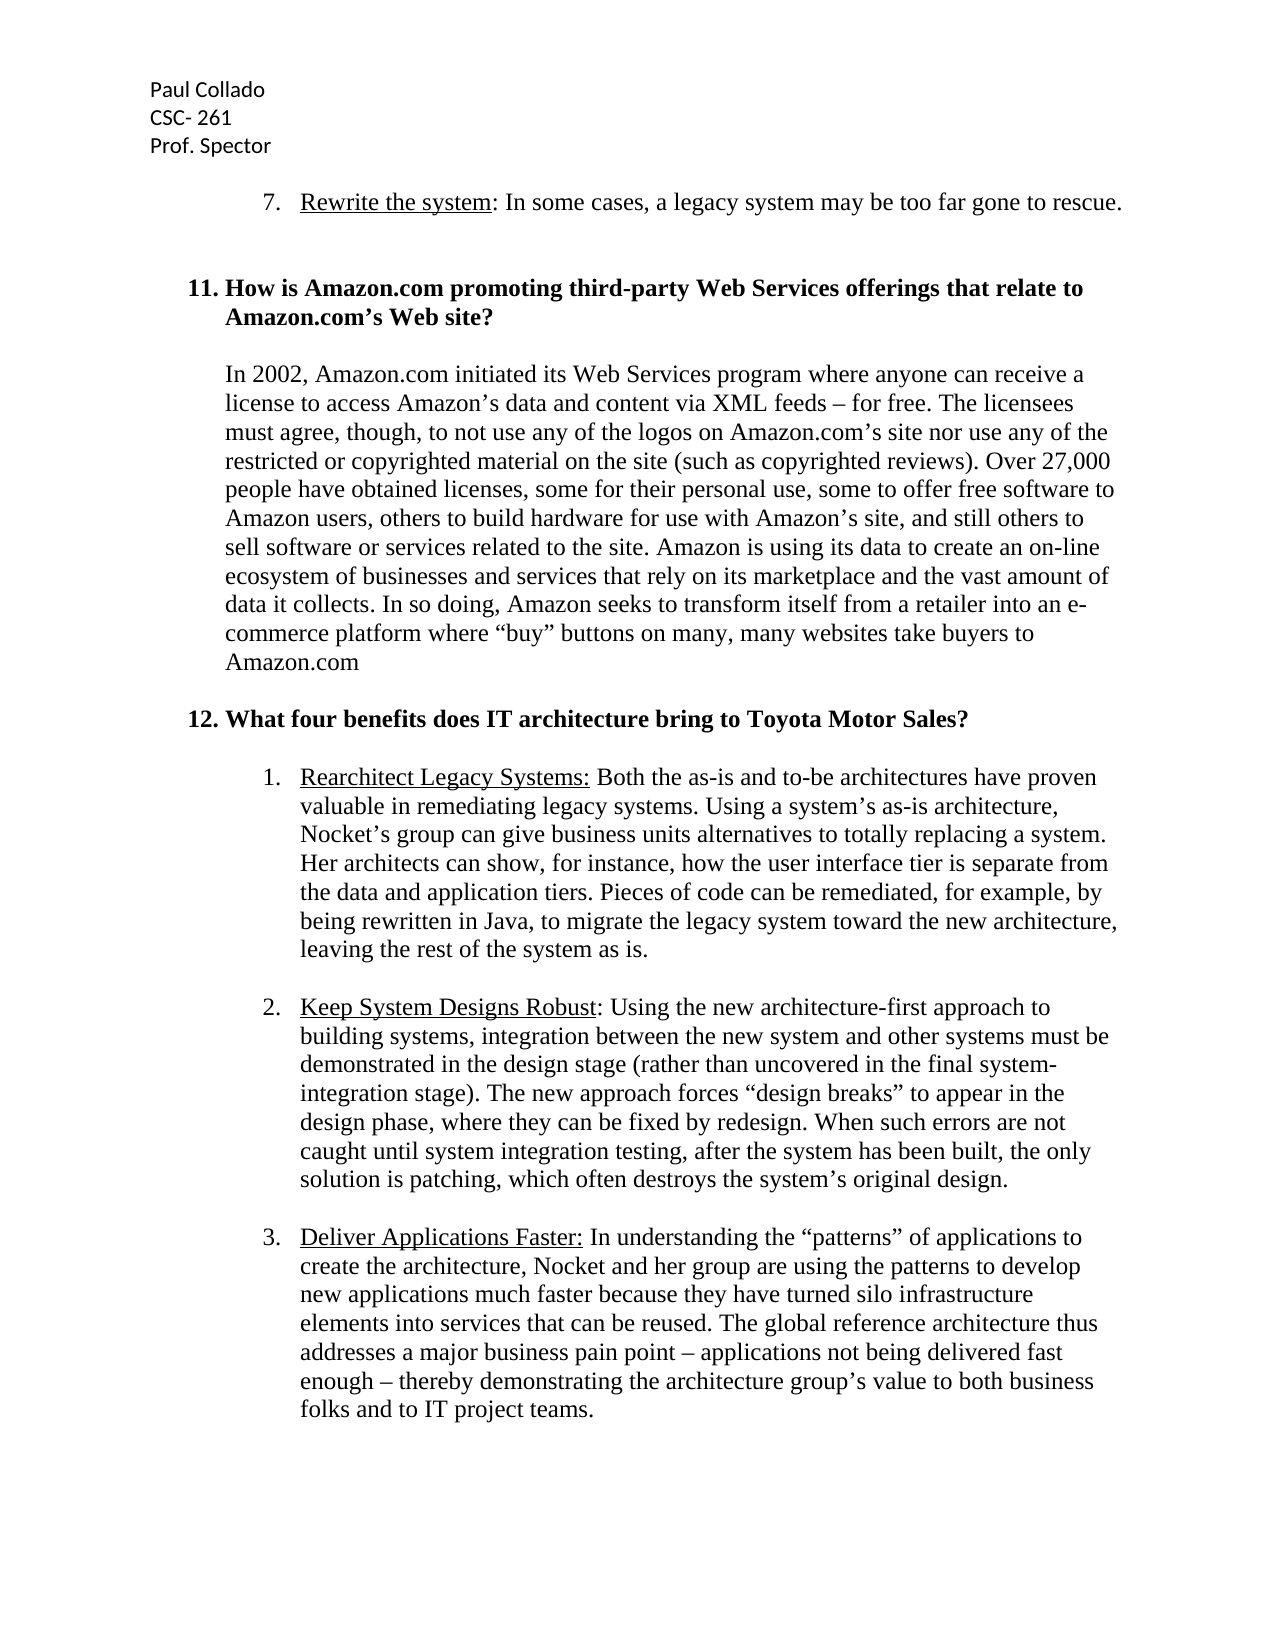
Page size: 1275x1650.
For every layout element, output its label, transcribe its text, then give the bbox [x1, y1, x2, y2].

list Deliver Applications Faster: In understanding the “patterns” of applications to create the architecture, Nocket and her group are using the patterns to develop new applications much faster because they have turned silo infrastructure elements into services that can be reused. The global reference architecture thus addresses a major business pain point – applications not being delivered fast enough – thereby demonstrating the architecture group’s value to both business folks and to IT project teams. [262, 1222, 1125, 1423]
list What four benefits does IT architecture bring to Toyota Motor Sales? [187, 704, 1125, 733]
list In 2002, Amazon.com initiated its Web Services program where anyone can receive a license to access Amazon’s data and content via XML feeds – for free. The licensees must agree, though, to not use any of the logos on Amazon.com’s site nor use any of the restricted or copyrighted material on the site (such as copyrighted reviews). Over 27,000 people have obtained licenses, some for their personal use, some to offer free software to Amazon users, others to build hardware for use with Amazon’s site, and still others to sell software or services related to the site. Amazon is using its data to create an on-line ecosystem of businesses and services that rely on its marketplace and the vast amount of data it collects. In so doing, Amazon seeks to transform itself from a retailer into an e-commerce platform where “buy” buttons on many, many websites take buyers to Amazon.com [225, 359, 1125, 676]
list Rearchitect Legacy Systems: Both the as-is and to-be architectures have proven valuable in remediating legacy systems. Using a system’s as-is architecture, Nocket’s group can give business units alternatives to totally replacing a system. Her architects can show, for instance, how the user interface tier is separate from the data and application tiers. Pieces of code can be remediated, for example, by being rewritten in Java, to migrate the legacy system toward the new architecture, leaving the rest of the system as is. [262, 762, 1125, 963]
list Keep System Designs Robust: Using the new architecture-first approach to building systems, integration between the new system and other systems must be demonstrated in the design stage (rather than uncovered in the final system-integration stage). The new approach forces “design breaks” to appear in the design phase, where they can be fixed by redesign. When such errors are not caught until system integration testing, after the system has been built, the only solution is patching, which often destroys the system’s original design. [262, 992, 1125, 1193]
list Rewrite the system: In some cases, a legacy system may be too far gone to rescue. [262, 187, 1125, 216]
list How is Amazon.com promoting third-party Web Services offerings that relate to Amazon.com’s Web site? [187, 273, 1125, 331]
